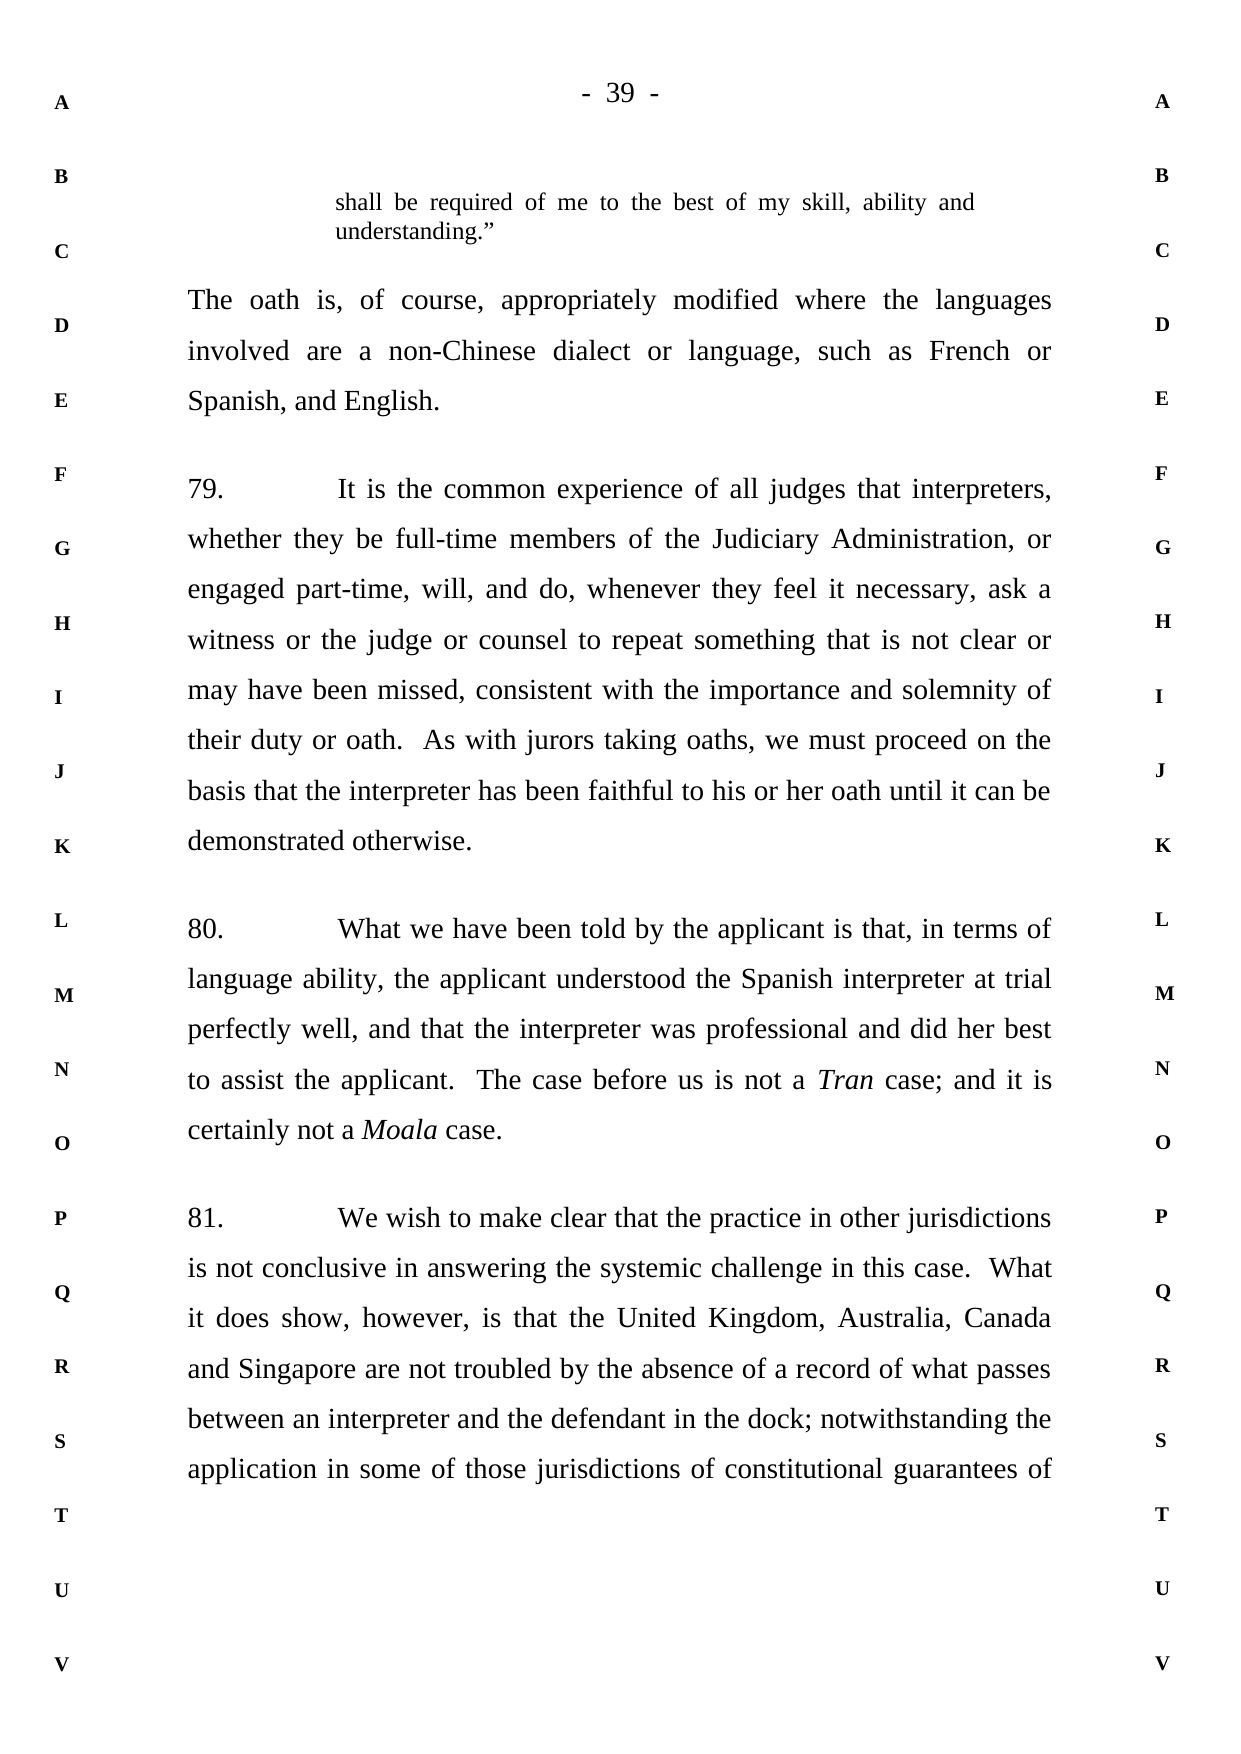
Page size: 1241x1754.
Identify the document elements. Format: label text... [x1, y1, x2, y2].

list The oath is, of course, appropriately modified where the languages involved are a non-Chinese dialect or language, such as French or Spanish, and English. [187, 282, 1053, 417]
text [335, 187, 976, 245]
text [187, 1200, 1053, 1485]
text What we have been told by the applicant is that, in terms of language ability, the applicant understood the Spanish interpreter at trial perfectly well, and that the interpreter was professional and did her best to assist the applicant. The case before us is not a Tran case; and it is certainly not a Moala case. [187, 911, 1053, 1146]
text It is the common experience of all judges that interpreters, whether they be full-time members of the Judiciary Administration, or engaged part-time, will, and do, whenever they feel it necessary, ask a witness or the judge or counsel to repeat something that is not clear or may have been missed, consistent with the importance and solemnity of their duty or oath. As with jurors taking oaths, we must proceed on the basis that the interpreter has been faithful to his or her oath until it can be demonstrated otherwise. [187, 471, 1053, 857]
